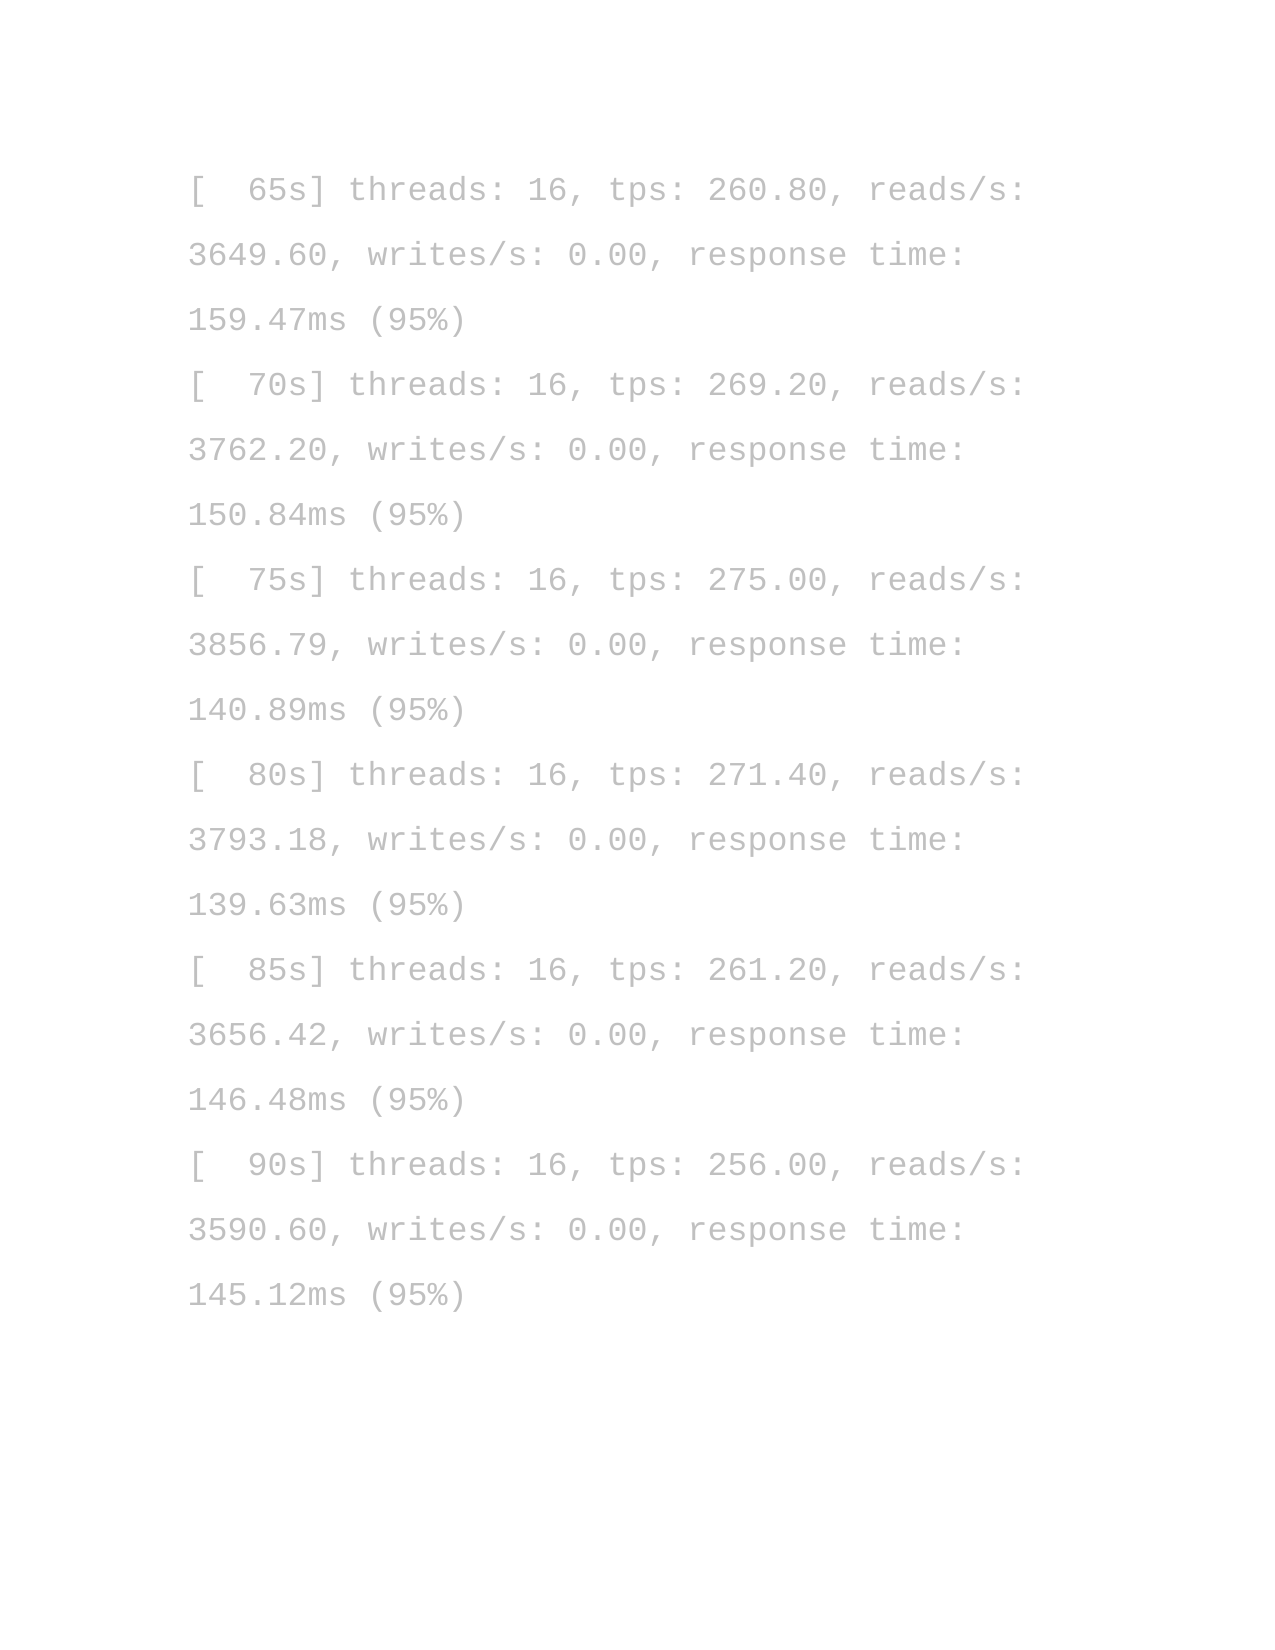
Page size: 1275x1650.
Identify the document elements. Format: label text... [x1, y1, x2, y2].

text [ 70s] threads: 16, tps: 269.20, reads/s: 3762.20, writes/s: 0.00, response time: 150.84ms (95%) [187, 354, 1087, 549]
text [ 75s] threads: 16, tps: 275.00, reads/s: 3856.79, writes/s: 0.00, response time: 140.89ms (95%) [187, 549, 1087, 744]
text [ 65s] threads: 16, tps: 260.80, reads/s: 3649.60, writes/s: 0.00, response time: 159.47ms (95%) [187, 159, 1087, 354]
text [ 90s] threads: 16, tps: 256.00, reads/s: 3590.60, writes/s: 0.00, response time: 145.12ms (95%) [187, 1134, 1087, 1329]
text [ 85s] threads: 16, tps: 261.20, reads/s: 3656.42, writes/s: 0.00, response time: 146.48ms (95%) [187, 939, 1087, 1134]
text [ 80s] threads: 16, tps: 271.40, reads/s: 3793.18, writes/s: 0.00, response time: 139.63ms (95%) [187, 744, 1087, 939]
